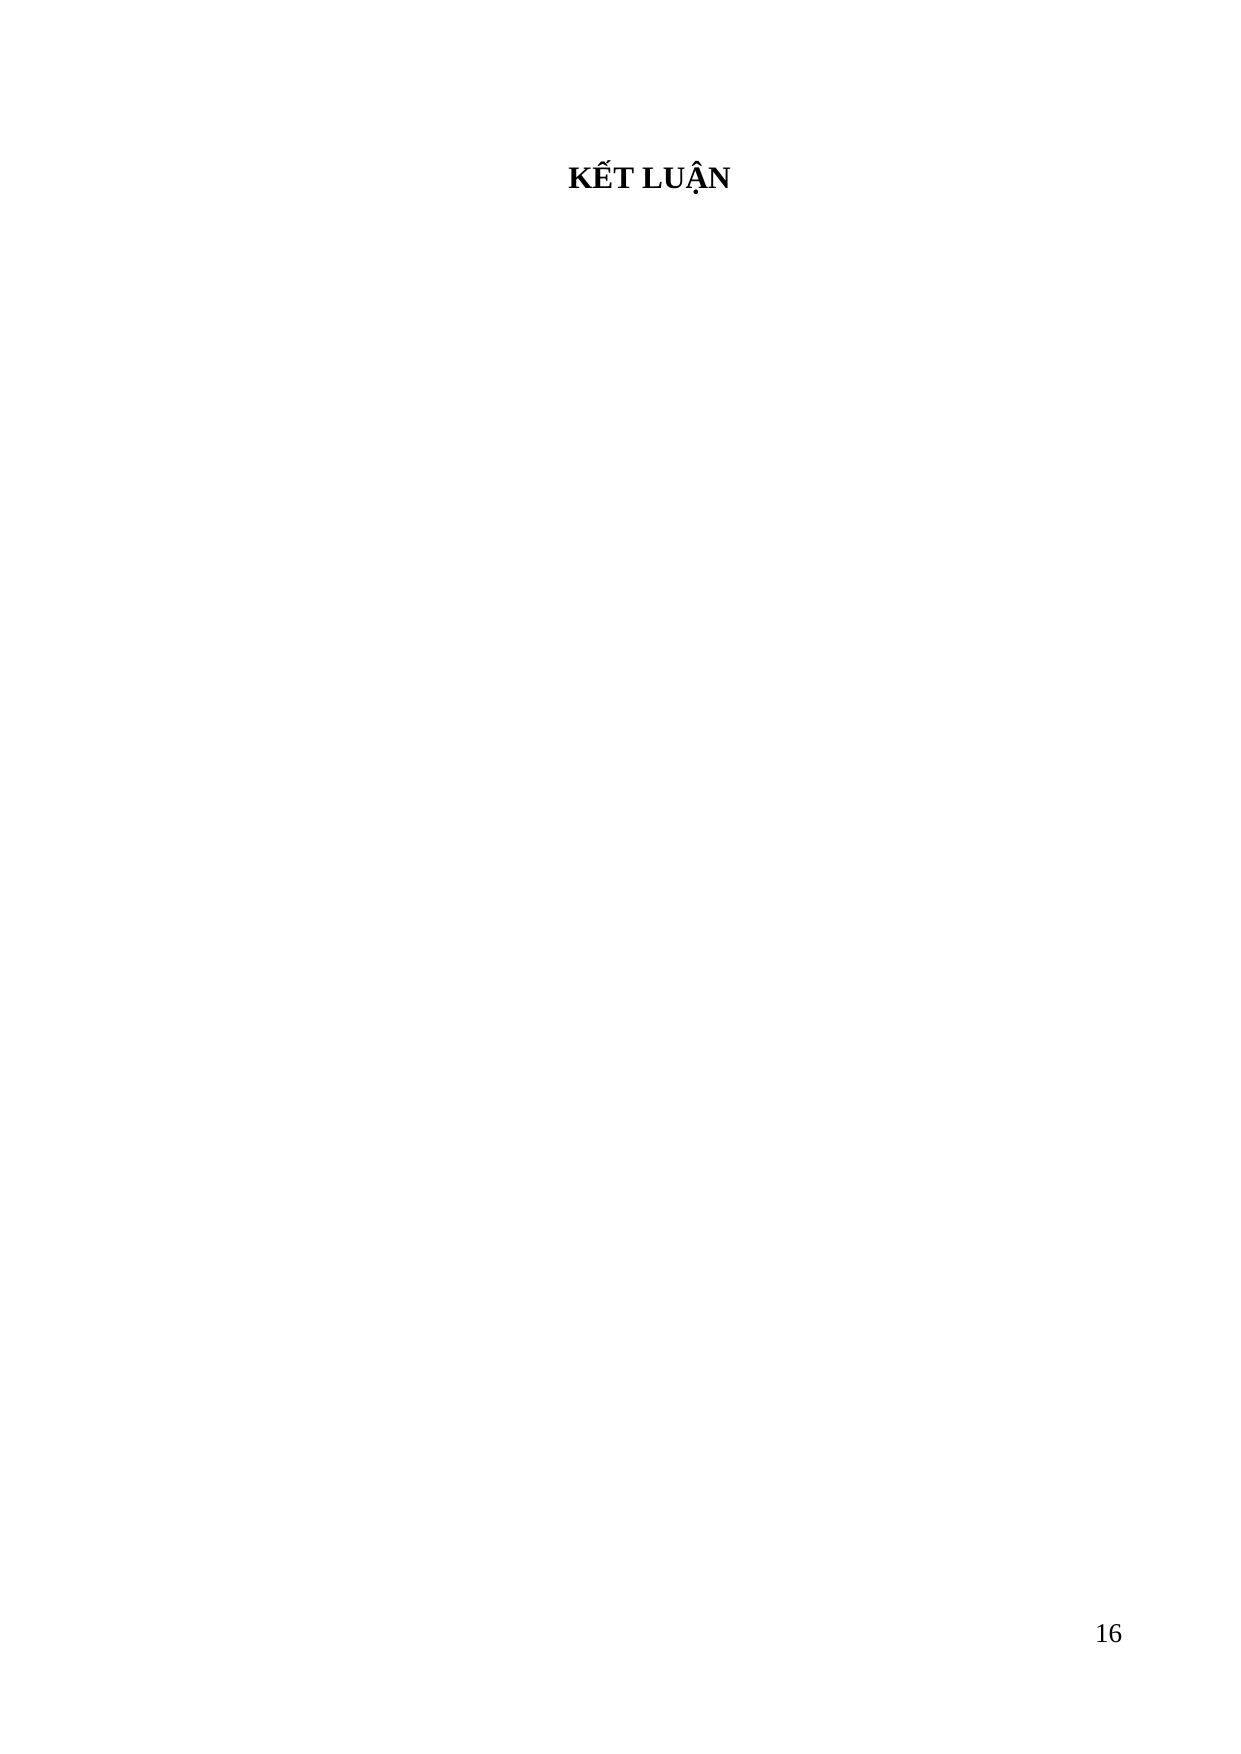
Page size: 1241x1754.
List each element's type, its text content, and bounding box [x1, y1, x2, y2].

subtitle KẾT LUẬN [177, 159, 1122, 195]
